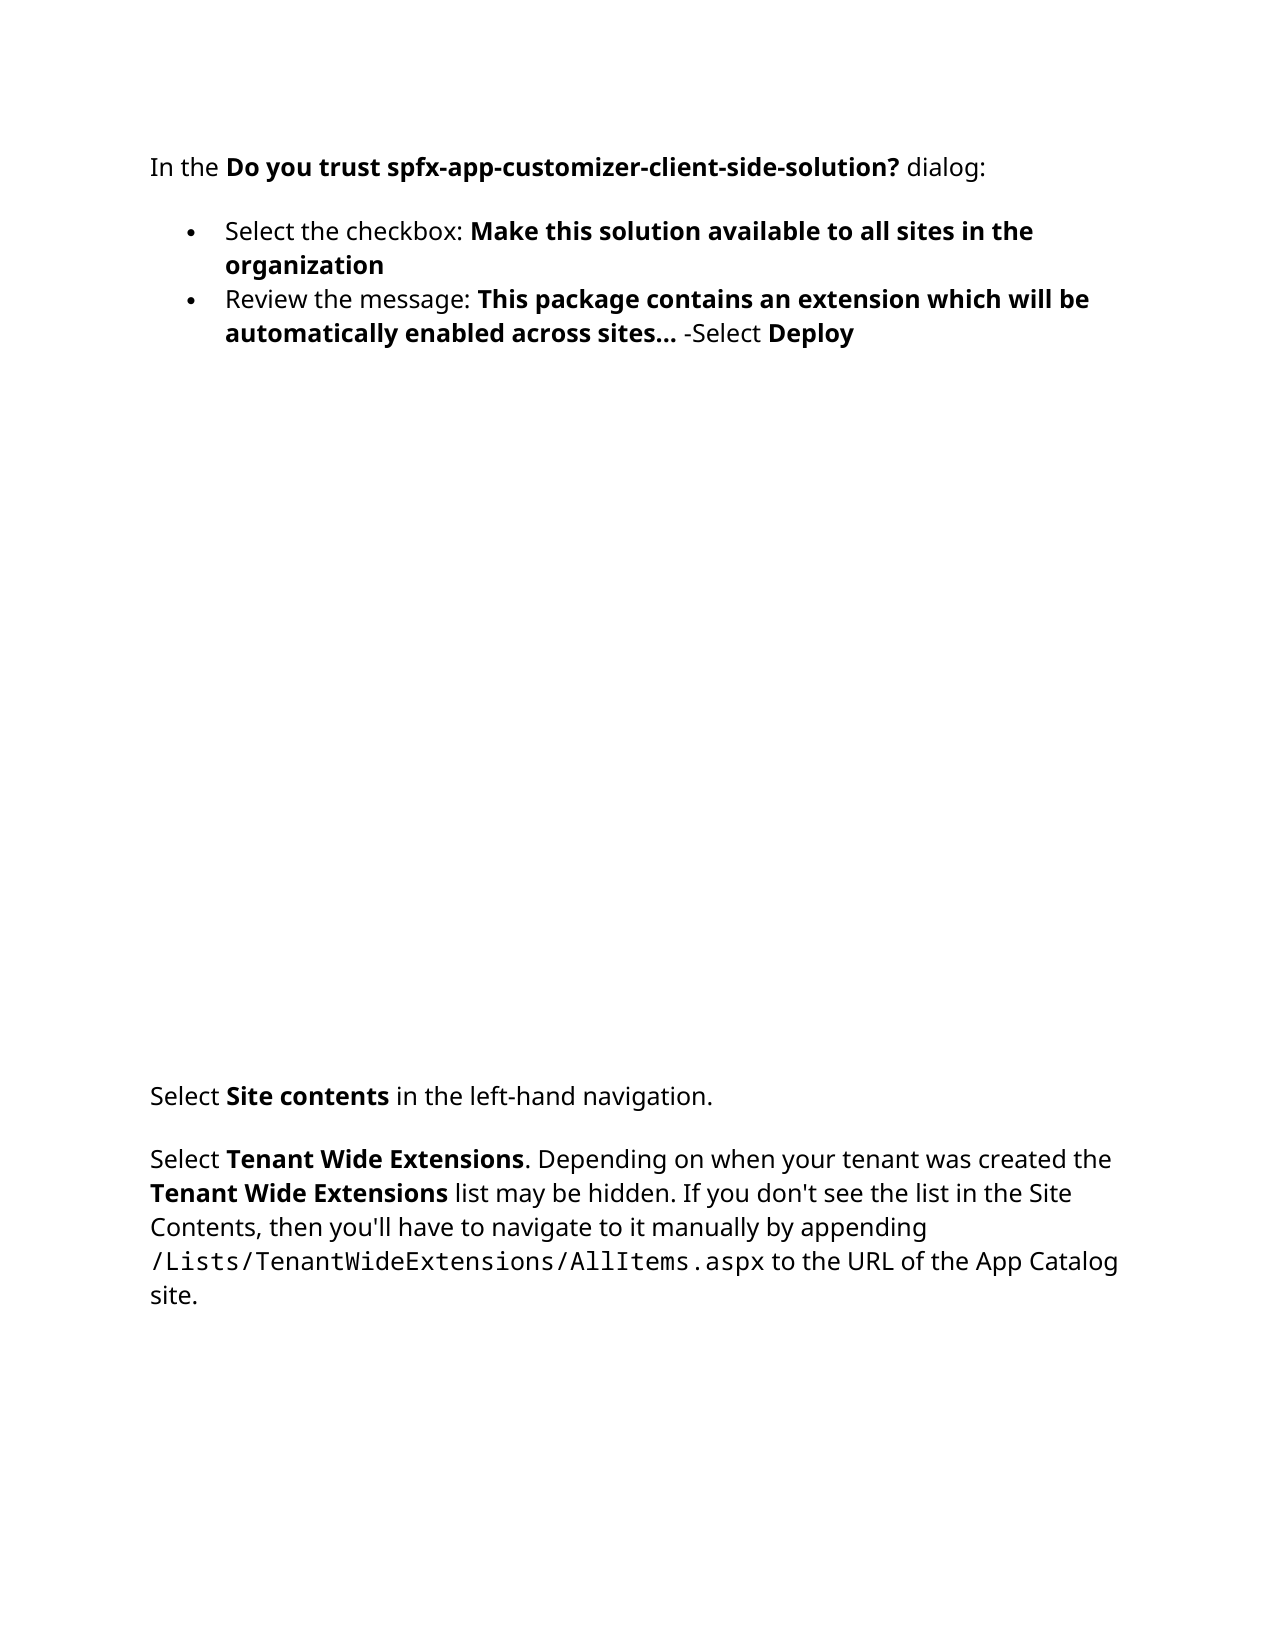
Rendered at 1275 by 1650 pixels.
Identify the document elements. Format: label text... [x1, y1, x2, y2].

text In the Do you trust spfx-app-customizer-client-side-solution? dialog: [150, 150, 1125, 184]
text Select Site contents in the left-hand navigation. [150, 1078, 1125, 1112]
list Review the message: This package contains an extension which will be automatically enabled across sites... -Select Deploy [187, 281, 1125, 349]
list Select the checkbox: Make this solution available to all sites in the organization [187, 213, 1125, 281]
text Select Tenant Wide Extensions. Depending on when your tenant was created the Tenant Wide Extensions list may be hidden. If you don't see the list in the Site Contents, then you'll have to navigate to it manually by appending /Lists/TenantWideExtensions/AllItems.aspx to the URL of the App Catalog site. [150, 1141, 1125, 1312]
